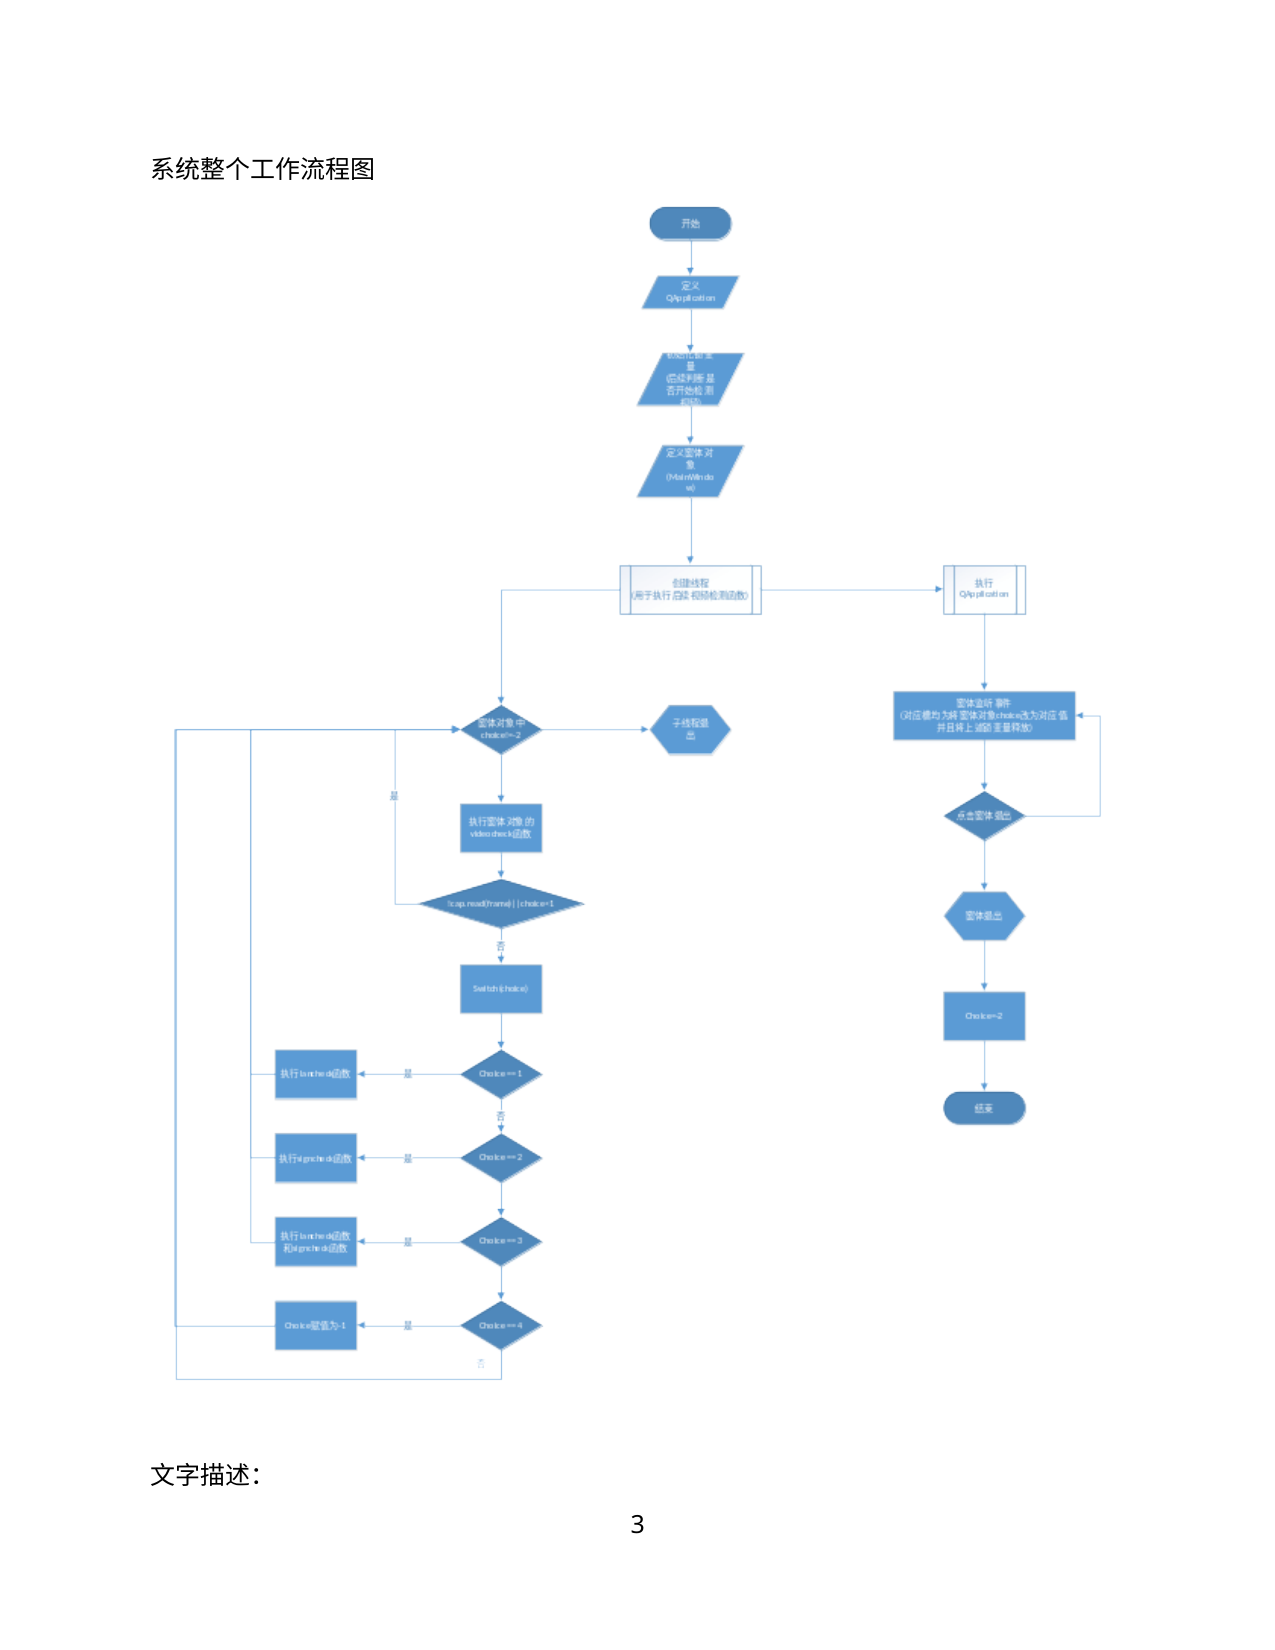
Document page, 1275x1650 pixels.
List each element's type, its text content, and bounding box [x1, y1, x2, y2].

text 文字描述： [150, 1455, 1125, 1491]
text 系统整个工作流程图 [150, 150, 1125, 1387]
